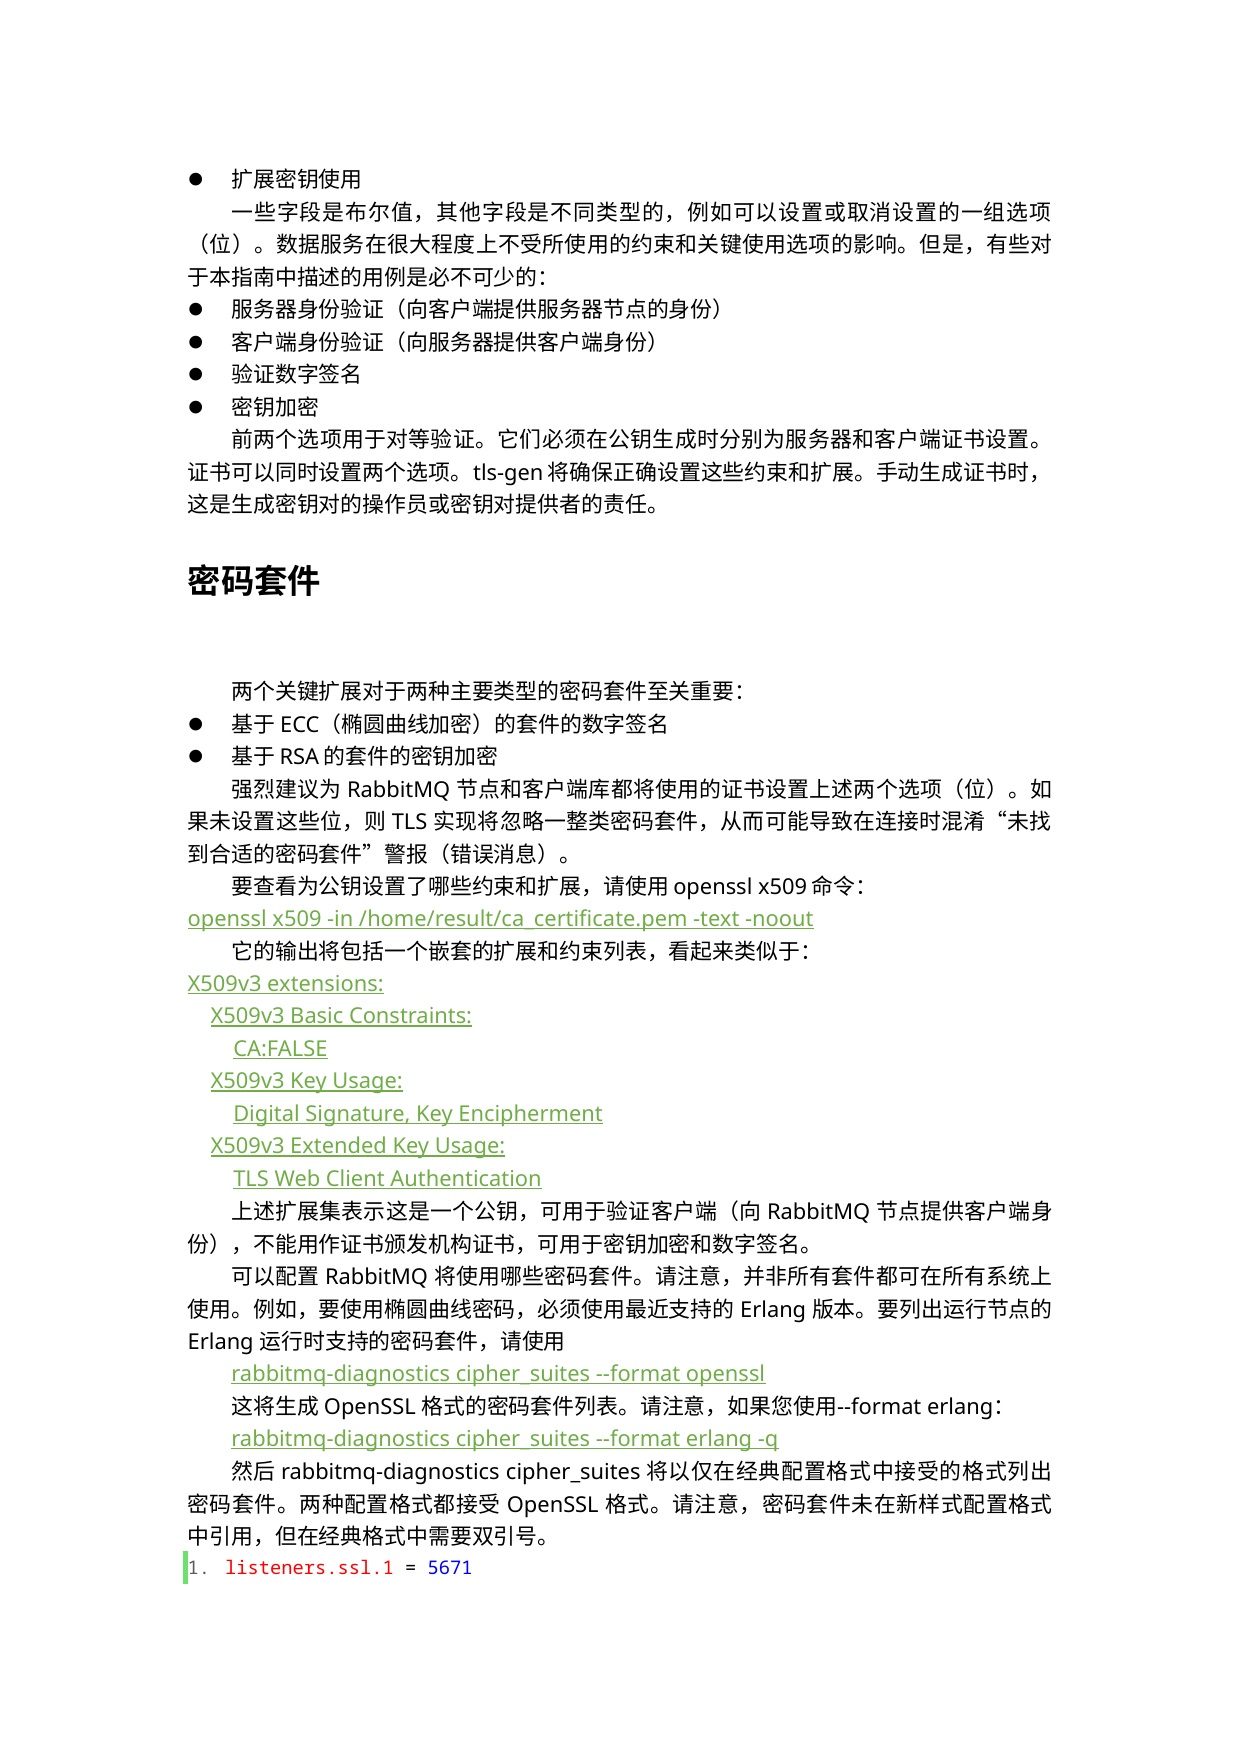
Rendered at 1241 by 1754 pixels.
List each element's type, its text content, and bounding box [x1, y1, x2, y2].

list 基于RSA的套件的密钥加密 [187, 739, 1053, 771]
text TLS Web Client Authentication [187, 1161, 1053, 1194]
subtitle 密码套件 [187, 547, 1053, 612]
list listeners.ssl.1 = 5671 [188, 1551, 1053, 1584]
text 要查看为公钥设置了哪些约束和扩展，请使用openssl x509命令： [187, 869, 1053, 901]
text X509v3 extensions: [187, 966, 1053, 999]
text rabbitmq-diagnostics cipher_suites --format erlang -q [187, 1421, 1053, 1454]
text rabbitmq-diagnostics cipher_suites --format openssl [187, 1356, 1053, 1389]
text Digital Signature, Key Encipherment [187, 1096, 1053, 1129]
list 基于 ECC（椭圆曲线加密）的套件的数字签名 [187, 706, 1053, 739]
text 前两个选项用于对等验证。它们必须在公钥生成时分别为服务器和客户端证书设置。证书可以同时设置两个选项。tls-gen将确保正确设置这些约束和扩展。手动生成证书时，这是生成密钥对的操作员或密钥对提供者的责任。 [187, 422, 1053, 519]
text X509v3 Basic Constraints: [187, 999, 1053, 1031]
list 扩展密钥使用 [187, 162, 1053, 194]
list 密钥加密 [187, 389, 1053, 422]
list 客户端身份验证（向服务器提供客户端身份） [187, 324, 1053, 357]
text X509v3 Key Usage: [187, 1064, 1053, 1096]
text 然后rabbitmq-diagnostics cipher_suites将以仅在经典配置格式中接受的格式列出密码套件。两种配置格式都接受 OpenSSL 格式。请注意，密码套件未在新样式配置格式中引用，但在经典格式中需要双引号。 [187, 1454, 1053, 1551]
text openssl x509 -in /home/result/ca_certificate.pem -text -noout [187, 901, 1053, 934]
text 两个关键扩展对于两种主要类型的密码套件至关重要： [187, 674, 1053, 706]
text CA:FALSE [187, 1031, 1053, 1064]
text 可以配置 RabbitMQ 将使用哪些密码套件。请注意，并非所有套件都可在所有系统上使用。例如，要使用椭圆曲线密码，必须使用最近支持的 Erlang 版本。要列出运行节点的 Erlang 运行时支持的密码套件，请使用 [187, 1259, 1053, 1356]
text 一些字段是布尔值，其他字段是不同类型的，例如可以设置或取消设置的一组选项（位）。数据服务在很大程度上不受所使用的约束和关键使用选项的影响。但是，有些对于本指南中描述的用例是必不可少的： [187, 194, 1053, 292]
text 这将生成 OpenSSL 格式的密码套件列表。请注意，如果您使用--format erlang： [187, 1389, 1053, 1421]
text 上述扩展集表示这是一个公钥，可用于验证客户端（向 RabbitMQ 节点提供客户端身份），不能用作证书颁发机构证书，可用于密钥加密和数字签名。 [187, 1194, 1053, 1259]
list 验证数字签名 [187, 357, 1053, 389]
list 服务器身份验证（向客户端提供服务器节点的身份） [187, 292, 1053, 324]
text 它的输出将包括一个嵌套的扩展和约束列表，看起来类似于： [187, 934, 1053, 966]
text X509v3 Extended Key Usage: [187, 1129, 1053, 1161]
text 强烈建议为 RabbitMQ 节点和客户端库都将使用的证书设置上述两个选项（位）。如果未设置这些位，则 TLS 实现将忽略一整类密码套件，从而可能导致在连接时混淆“未找到合适的密码套件”警报（错误消息）。 [187, 771, 1053, 869]
